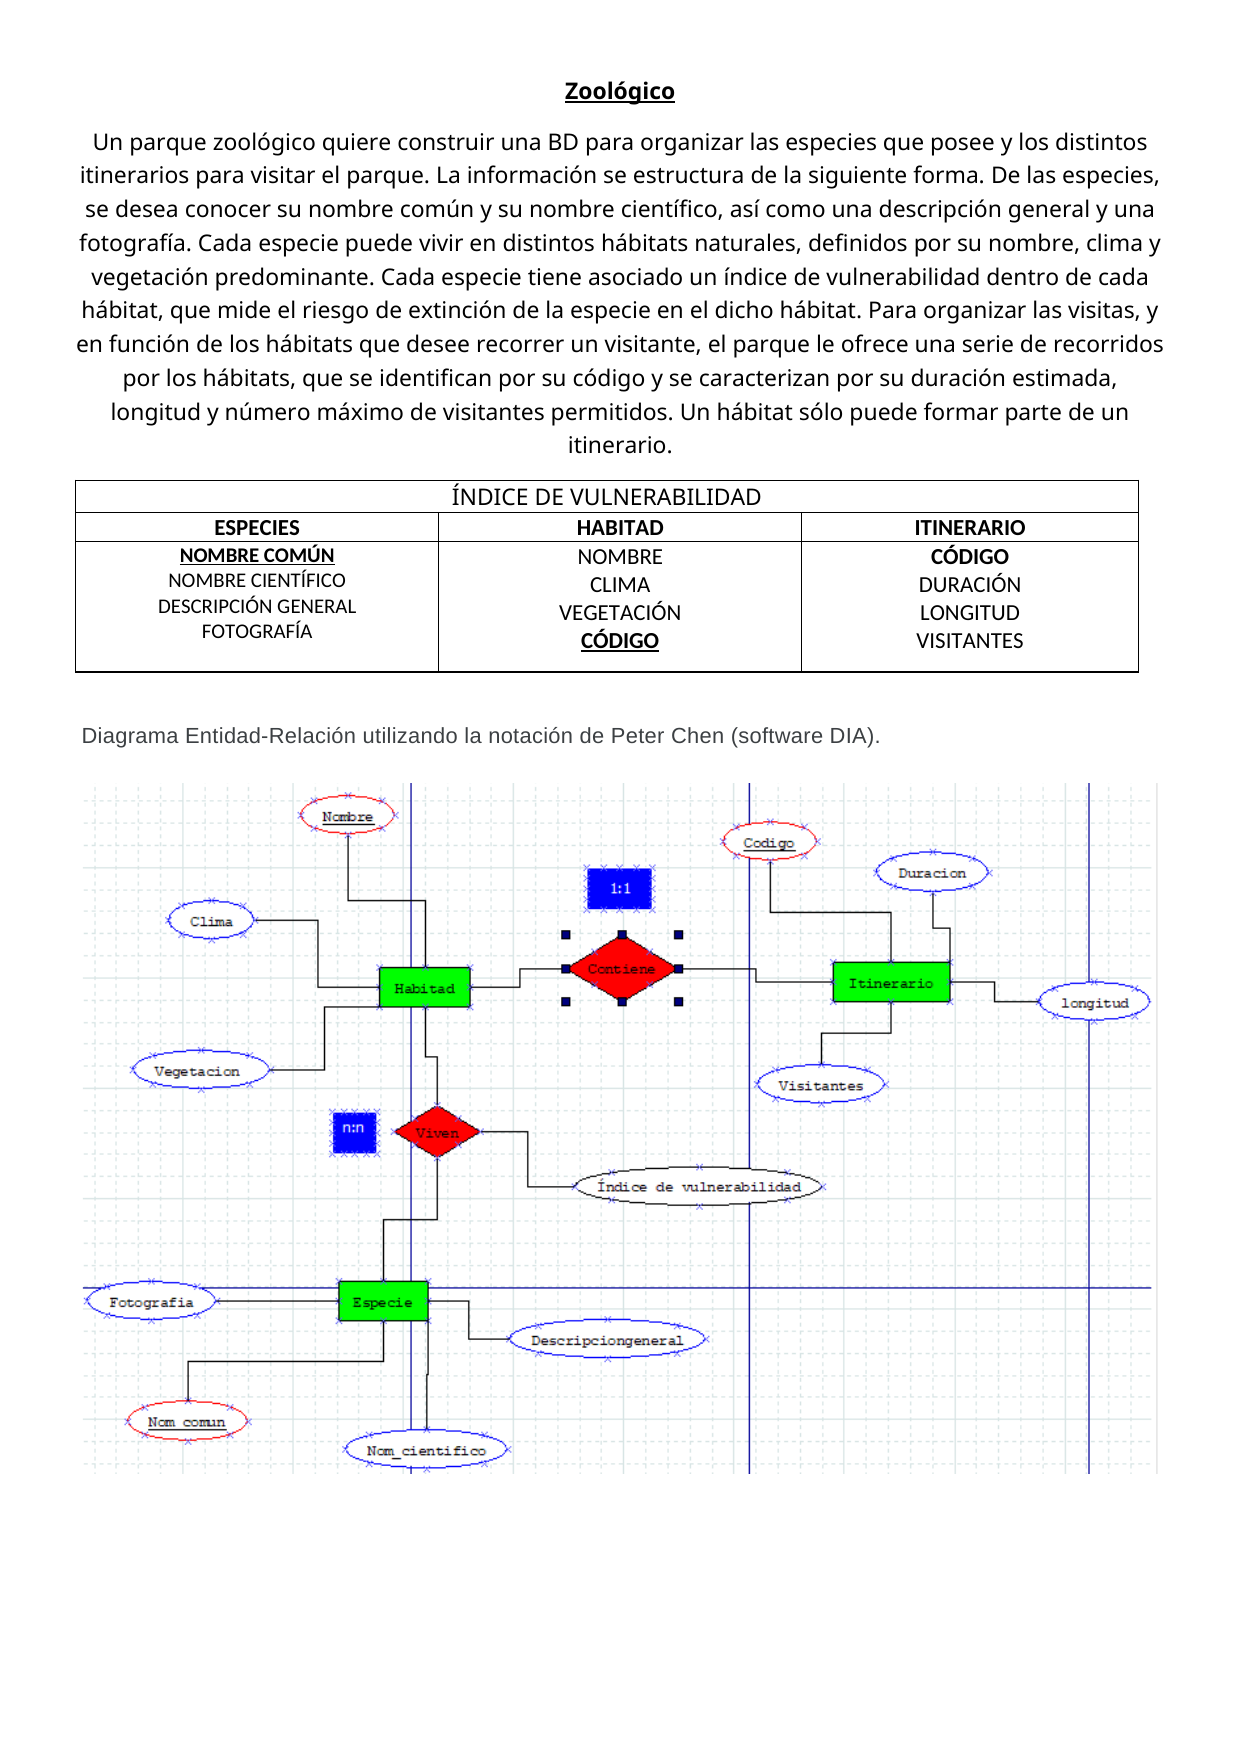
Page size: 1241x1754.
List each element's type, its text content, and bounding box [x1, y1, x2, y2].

text Diagrama Entidad-Relación utilizando la notación de Peter Chen (software DIA). [75, 723, 1165, 748]
table_cell CÓDIGO DURACIÓN LONGITUD VISITANTES [802, 542, 1138, 671]
table_cell ESPECIES [76, 513, 438, 541]
text Un parque zoológico quiere construir una BD para organizar las especies que posee y los distintos itinerarios para visitar el parque. La información se estructura de la siguiente forma. De las especies, se desea conocer su nombre común y su nombre científico, así como una descripción general y una fotografía. Cada especie puede vivir en distintos hábitats naturales, definidos por su nombre, clima y vegetación predominante. Cada especie tiene asociado un índice de vulnerabilidad dentro de cada hábitat, que mide el riesgo de extinción de la especie en el dicho hábitat. Para organizar las visitas, y en función de los hábitats que desee recorrer un visitante, el parque le ofrece una serie de recorridos por los hábitats, que se identifican por su código y se caracterizan por su duración estimada, longitud y número máximo de visitantes permitidos. Un hábitat sólo puede formar parte de un itinerario. [75, 125, 1165, 460]
picture [82, 783, 1158, 1474]
text Zoológico [75, 75, 1165, 106]
table_cell HABITAD [439, 513, 801, 541]
table_cell NOMBRE COMÚN NOMBRE CIENTÍFICO DESCRIPCIÓN GENERAL FOTOGRAFÍA [76, 542, 438, 671]
table_cell ITINERARIO [802, 513, 1138, 541]
table_header ÍNDICE DE VULNERABILIDAD [76, 481, 1138, 512]
table_cell NOMBRE CLIMA VEGETACIÓN CÓDIGO [439, 542, 801, 671]
